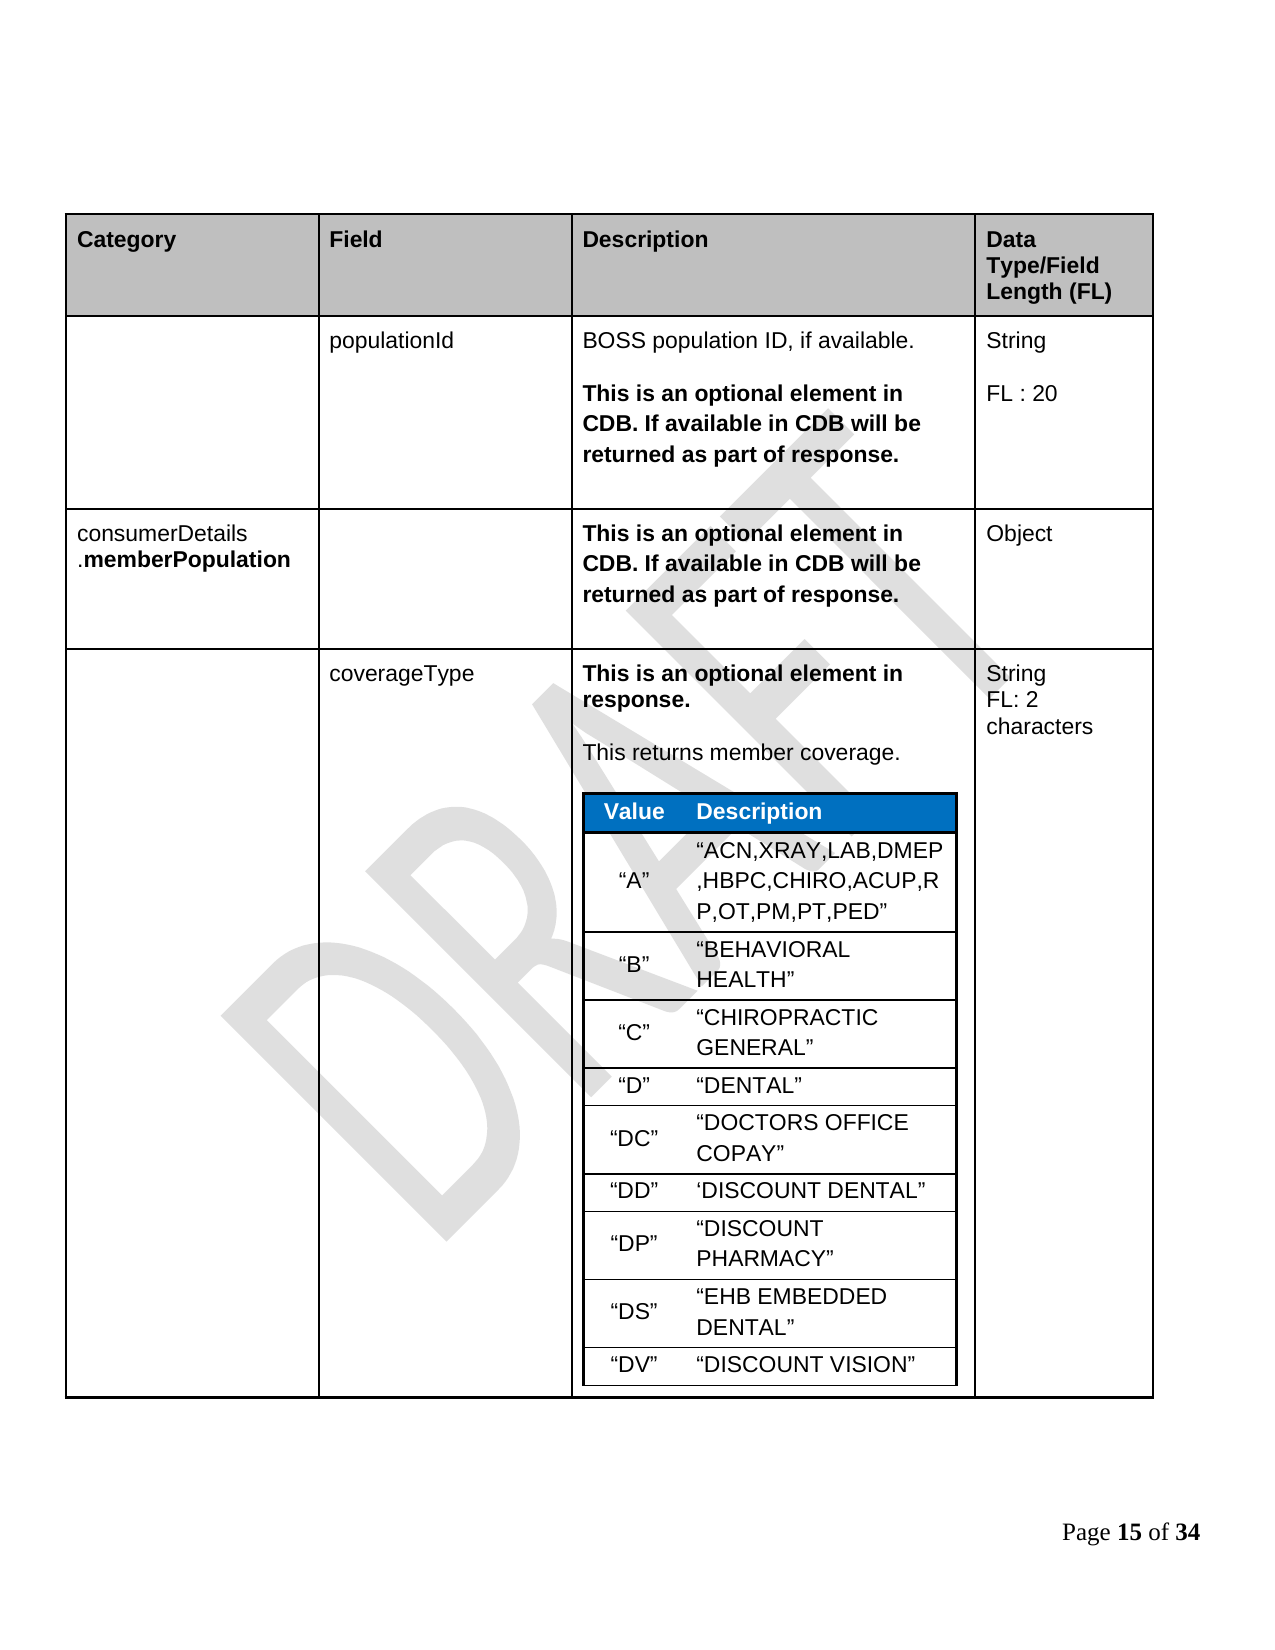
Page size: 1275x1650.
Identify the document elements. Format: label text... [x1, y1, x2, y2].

table_cell Object [976, 510, 1152, 647]
table_header Field [320, 215, 571, 315]
table_cell String FL : 20 [976, 317, 1152, 508]
table_cell consumerDetails.memberPopulation [67, 510, 318, 647]
table_cell [320, 510, 571, 647]
table_cell String FL: 2 characters [976, 650, 1152, 1396]
table_cell coverageType [320, 650, 571, 1396]
table_header Description [573, 215, 974, 315]
table_cell populationId [320, 317, 571, 508]
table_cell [573, 650, 974, 1396]
table_header Data Type/Field Length (FL) [976, 215, 1152, 315]
table_cell [67, 317, 318, 508]
table_cell This is an optional element in CDB. If available in CDB will be returned as part of response. [573, 510, 974, 647]
table_cell [67, 650, 318, 1396]
table_header Category [67, 215, 318, 315]
table_cell BOSS population ID, if available. This is an optional element in CDB. If available in CDB will be returned as part of response. [573, 317, 974, 508]
